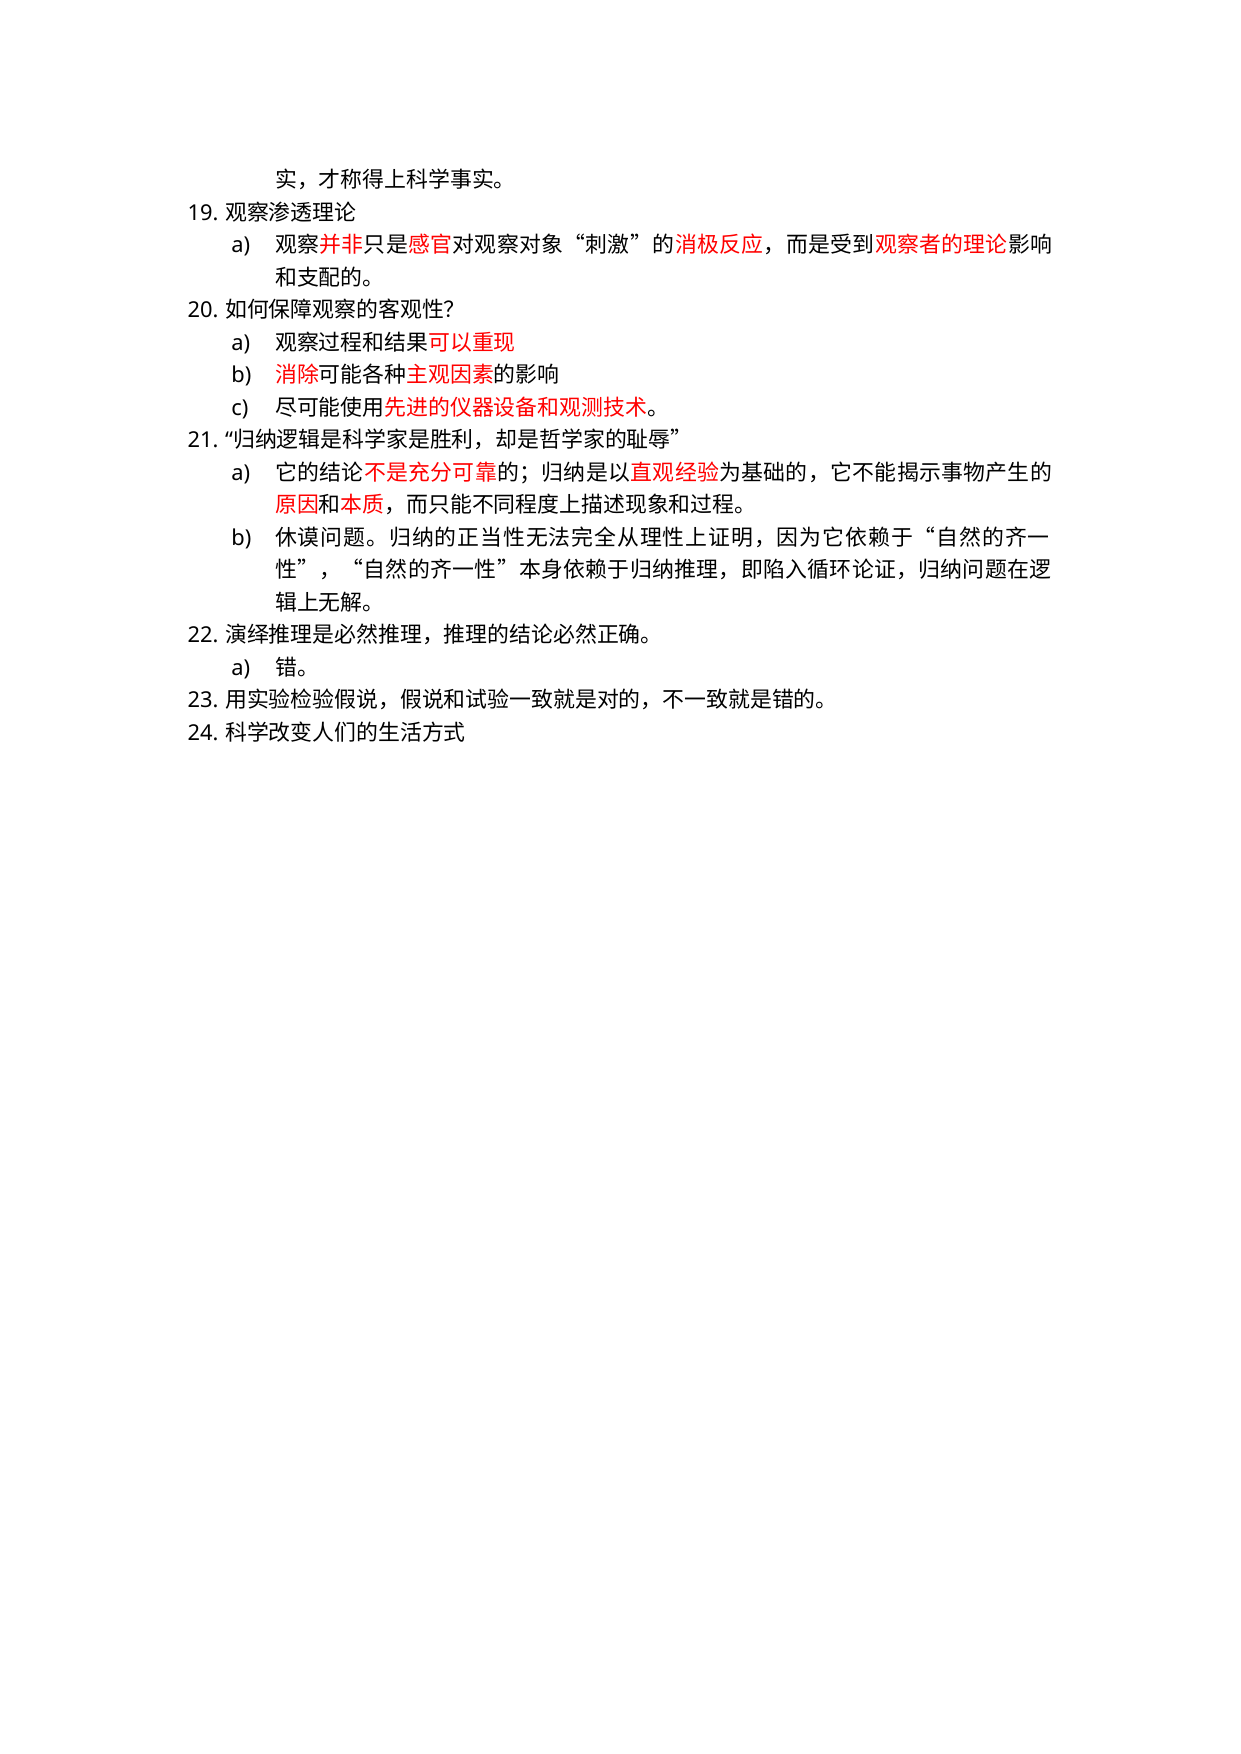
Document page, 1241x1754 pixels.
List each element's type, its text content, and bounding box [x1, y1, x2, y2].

list 观察并非只是感官对观察对象“刺激”的消极反应，而是受到观察者的理论影响和支配的。 [231, 227, 1053, 292]
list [231, 162, 1053, 194]
list 演绎推理是必然推理，推理的结论必然正确。 [187, 617, 1053, 649]
list 尽可能使用先进的仪器设备和观测技术。 [231, 389, 1053, 422]
list 消除可能各种主观因素的影响 [231, 357, 1053, 389]
list 科学改变人们的生活方式 [187, 714, 1053, 747]
list 观察渗透理论 [187, 194, 1053, 227]
list “归纳逻辑是科学家是胜利，却是哲学家的耻辱” [187, 422, 1053, 454]
list 如何保障观察的客观性？ [187, 292, 1053, 324]
list 它的结论不是充分可靠的；归纳是以直观经验为基础的，它不能揭示事物产生的原因和本质，而只能不同程度上描述现象和过程。 [231, 454, 1053, 519]
list 用实验检验假说，假说和试验一致就是对的，不一致就是错的。 [187, 682, 1053, 714]
list 错。 [231, 649, 1053, 682]
list 休谟问题。归纳的正当性无法完全从理性上证明，因为它依赖于“自然的齐一性”，“自然的齐一性”本身依赖于归纳推理，即陷入循环论证，归纳问题在逻辑上无解。 [231, 519, 1053, 617]
list 观察过程和结果可以重现 [231, 324, 1053, 357]
